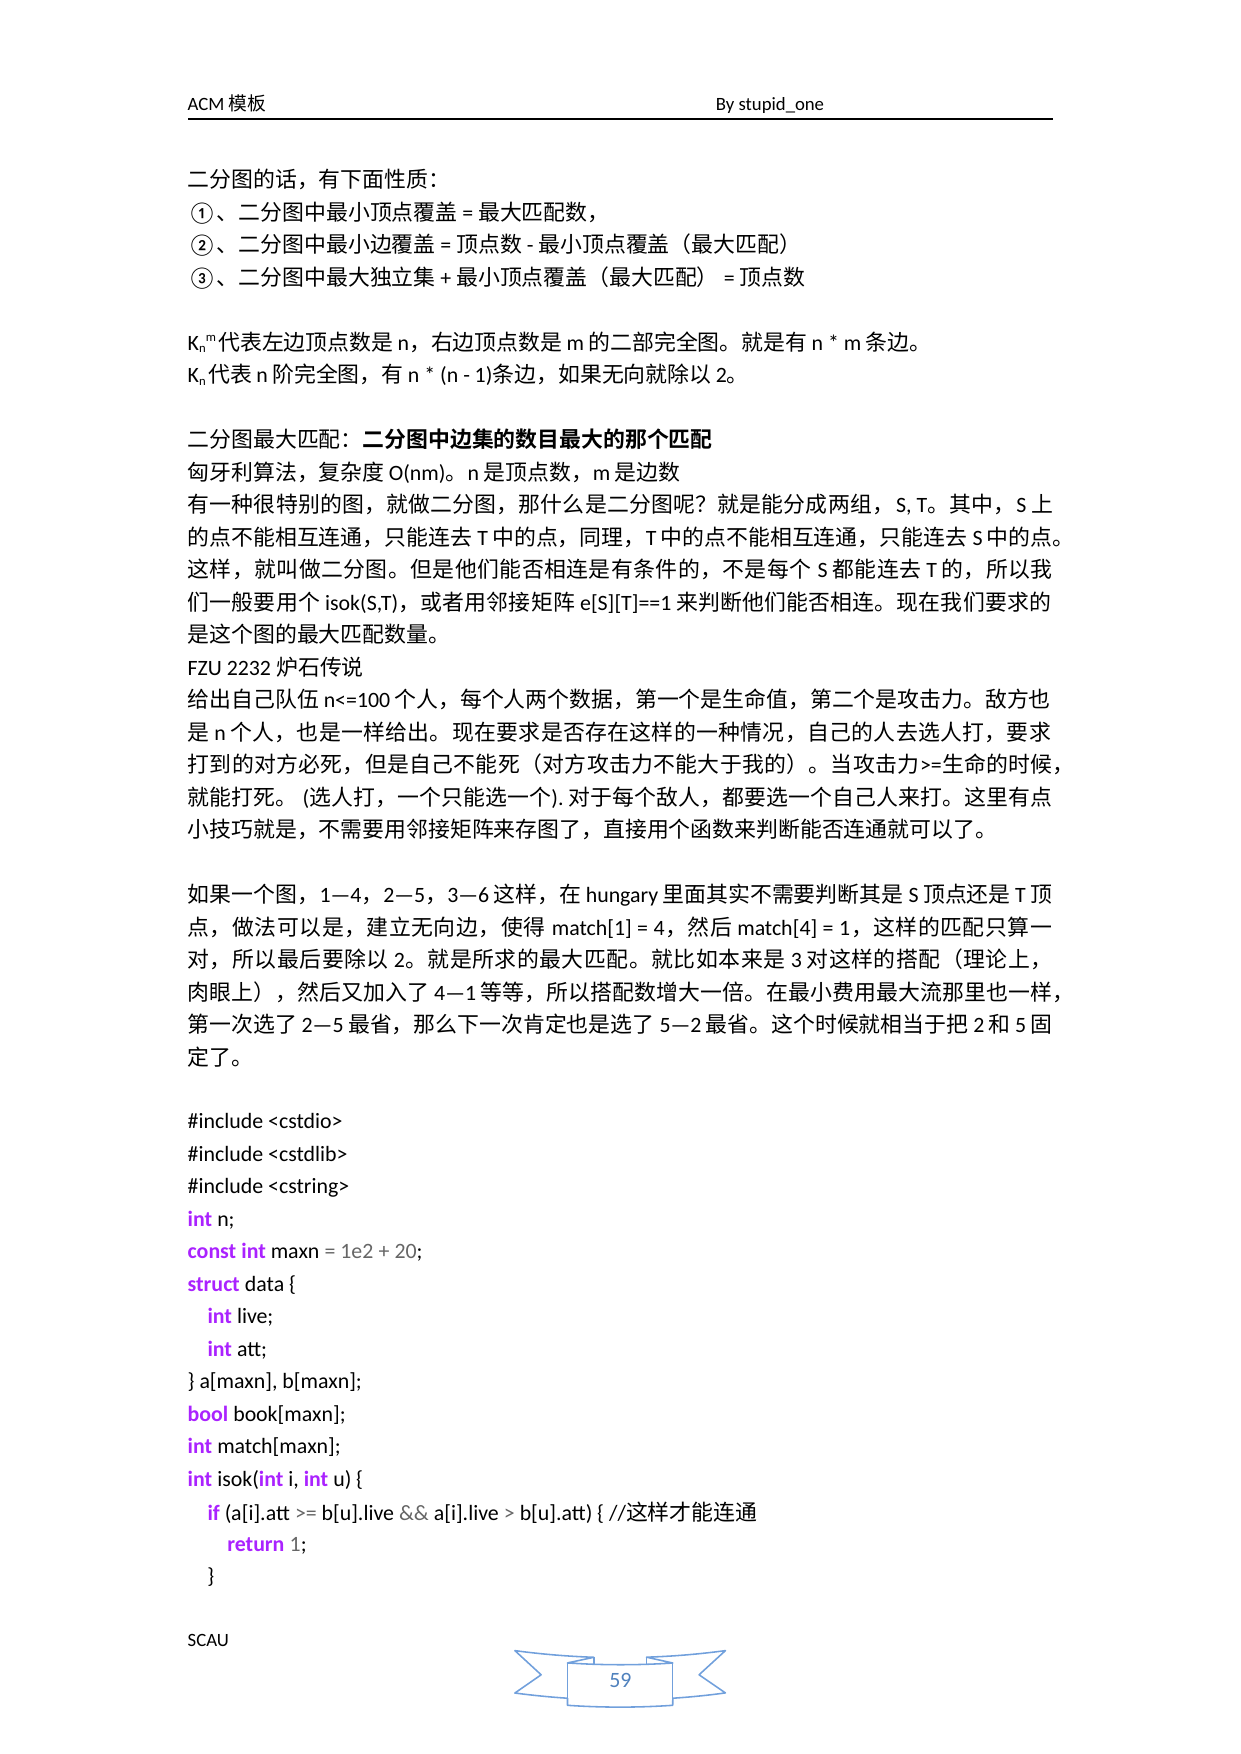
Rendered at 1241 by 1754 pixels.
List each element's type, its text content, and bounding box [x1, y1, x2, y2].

text ②、二分图中最小边覆盖 = 顶点数 - 最小顶点覆盖（最大匹配） [187, 227, 1053, 259]
text ①、二分图中最小顶点覆盖 = 最大匹配数， [187, 194, 1053, 227]
text #include <cstring> [187, 1169, 1053, 1202]
text FZU 2232 炉石传说 [187, 649, 1053, 682]
text int att; [187, 1332, 1053, 1364]
text } a[maxn], b[maxn]; [187, 1364, 1053, 1397]
text 有一种很特别的图，就做二分图，那什么是二分图呢？就是能分成两组，S, T。其中，S上的点不能相互连通，只能连去T中的点，同理，T中的点不能相互连通，只能连去S中的点。这样，就叫做二分图。但是他们能否相连是有条件的，不是每个S都能连去T的，所以我们一般要用个isok(S,T)，或者用邻接矩阵e[S][T]==1来判断他们能否相连。现在我们要求的是这个图的最大匹配数量。 [187, 487, 1053, 649]
text } [187, 1559, 1053, 1592]
text Kn代表n阶完全图，有n * (n - 1)条边，如果无向就除以2。 [187, 357, 1053, 389]
text 二分图的话，有下面性质： [187, 162, 1053, 194]
text int isok(int i, int u) { [187, 1462, 1053, 1494]
text #include <cstdlib> [187, 1137, 1053, 1169]
text 给出自己队伍n<=100个人，每个人两个数据，第一个是生命值，第二个是攻击力。敌方也是n个人，也是一样给出。现在要求是否存在这样的一种情况，自己的人去选人打，要求打到的对方必死，但是自己不能死（对方攻击力不能大于我的）。当攻击力>=生命的时候，就能打死。 (选人打，一个只能选一个). 对于每个敌人，都要选一个自己人来打。这里有点小技巧就是，不需要用邻接矩阵来存图了，直接用个函数来判断能否连通就可以了。 [187, 682, 1053, 844]
text int n; [187, 1202, 1053, 1234]
text struct data { [187, 1267, 1053, 1299]
text 如果一个图，1—4，2—5，3—6这样，在hungary里面其实不需要判断其是S顶点还是T顶点，做法可以是，建立无向边，使得match[1] = 4，然后match[4] = 1，这样的匹配只算一对，所以最后要除以2。就是所求的最大匹配。就比如本来是3对这样的搭配（理论上，肉眼上），然后又加入了4—1等等，所以搭配数增大一倍。在最小费用最大流那里也一样，第一次选了2—5最省，那么下一次肯定也是选了5—2最省。这个时候就相当于把2和5固定了。 [187, 877, 1053, 1072]
text int match[maxn]; [187, 1429, 1053, 1462]
text 二分图最大匹配：二分图中边集的数目最大的那个匹配 [187, 422, 1053, 454]
text Knm代表左边顶点数是n，右边顶点数是m的二部完全图。就是有n * m条边。 [187, 324, 1053, 357]
text const int maxn = 1e2 + 20; [187, 1234, 1053, 1267]
text ③、二分图中最大独立集 + 最小顶点覆盖（最大匹配） = 顶点数 [187, 259, 1053, 292]
text return 1; [187, 1527, 1053, 1559]
text bool book[maxn]; [187, 1397, 1053, 1429]
text #include <cstdio> [187, 1104, 1053, 1137]
text if (a[i].att >= b[u].live && a[i].live > b[u].att) { //这样才能连通 [187, 1494, 1053, 1527]
text 匈牙利算法，复杂度O(nm)。n是顶点数，m是边数 [187, 454, 1053, 487]
text int live; [187, 1299, 1053, 1332]
